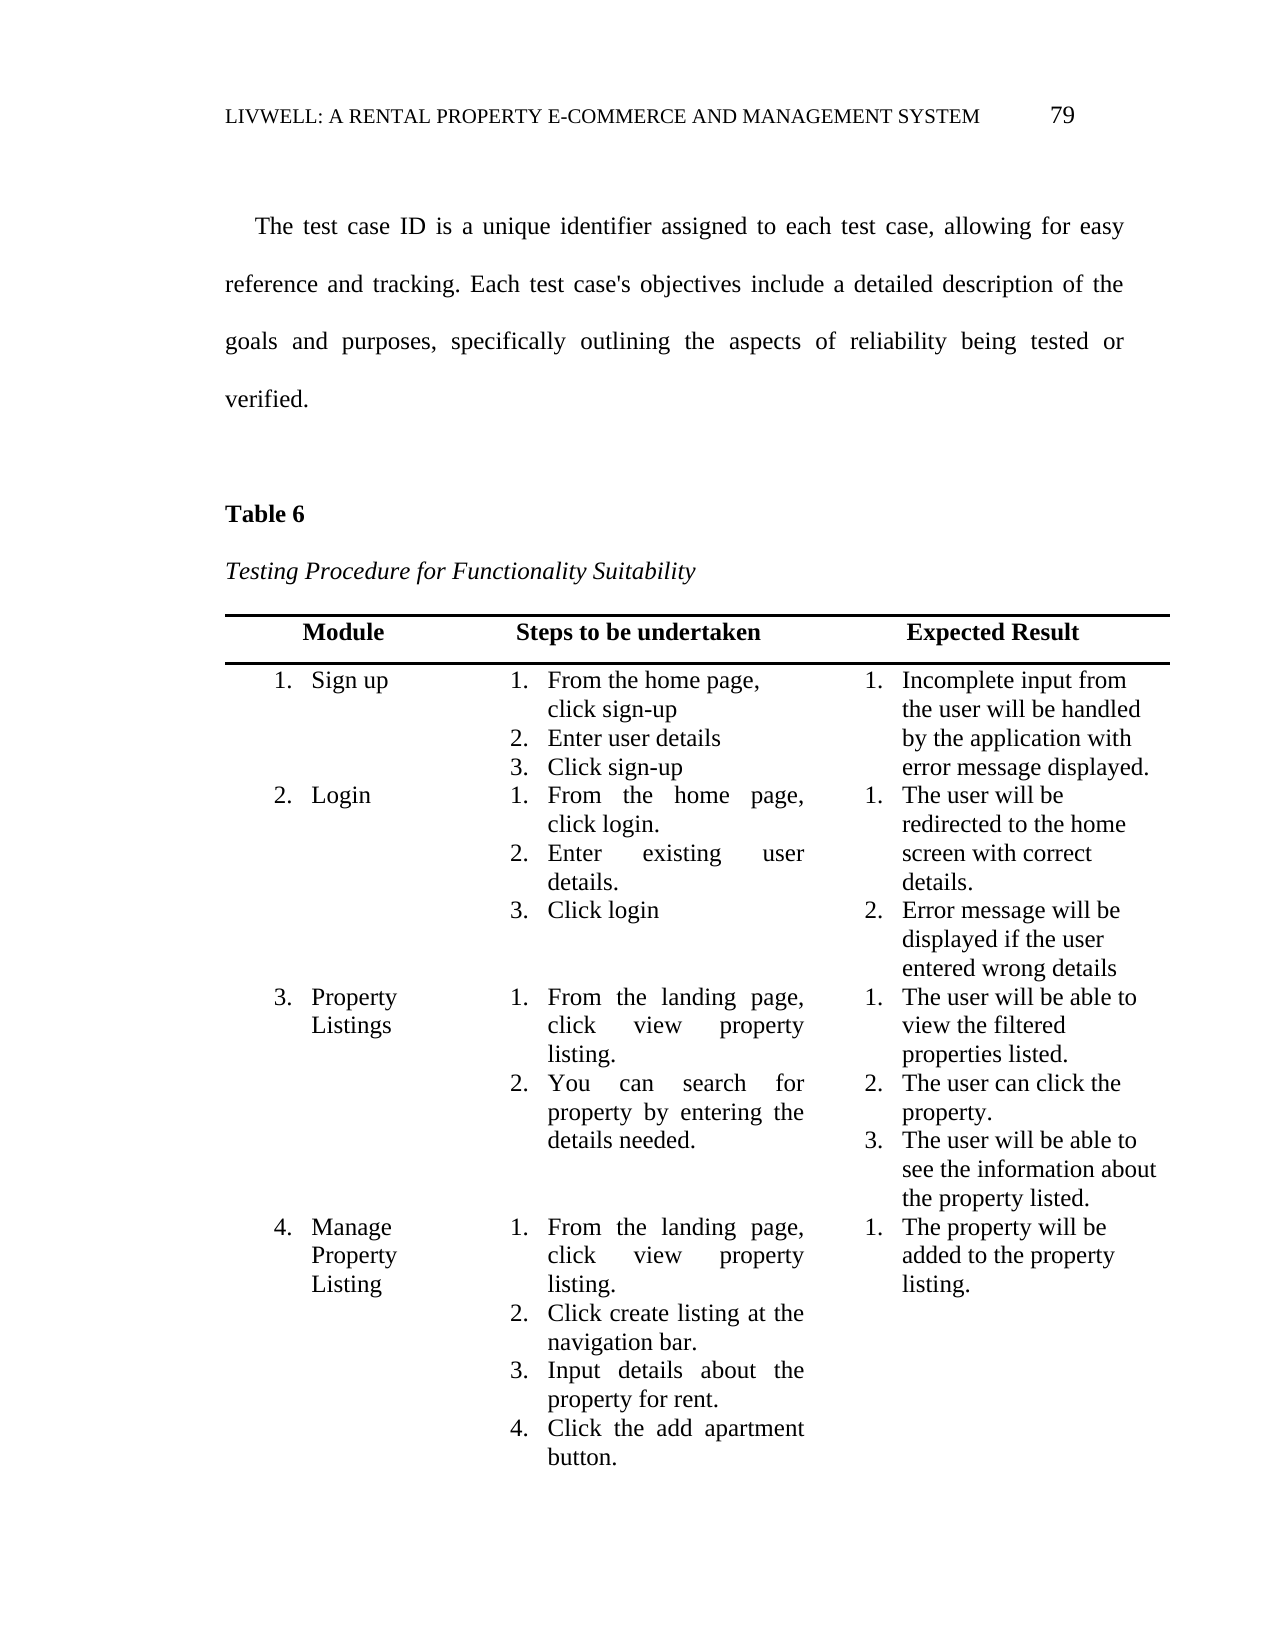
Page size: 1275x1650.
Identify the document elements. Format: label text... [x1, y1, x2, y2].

text Table 6 [225, 499, 1125, 527]
table_header Module [225, 617, 461, 662]
table_cell From the home page, click sign-up Enter user details Click sign-up [461, 665, 816, 780]
text The test case ID is a unique identifier assigned to each test case, allowing for easy reference and tracking. Each test case's objectives include a detailed description of the goals and purposes, specifically outlining the aspects of reliability being tested or verified. [225, 211, 1125, 412]
table_cell Manage Property Listing [225, 1212, 461, 1470]
table_cell Login [225, 780, 461, 982]
table_cell The property will be added to the property listing. [816, 1212, 1170, 1470]
table_cell Incomplete input from the user will be handled by the application with error message displayed. [816, 665, 1170, 780]
table_cell Sign up [225, 665, 461, 780]
table_cell From the home page, click login. Enter existing user details. Click login [461, 780, 816, 982]
table_cell The user will be able to view the filtered properties listed. The user can click the property. The user will be able to see the information about the property listed. [816, 982, 1170, 1212]
table_cell From the landing page, click view property listing. Click create listing at the navigation bar. Input details about the property for rent. Click the add apartment button. [461, 1212, 816, 1470]
table_header Expected Result [816, 617, 1170, 662]
table_header Steps to be undertaken [461, 617, 816, 662]
table_cell Property Listings [225, 982, 461, 1212]
text Testing Procedure for Functionality Suitability [225, 556, 1125, 585]
table_cell From the landing page, click view property listing. You can search for property by entering the details needed. [461, 982, 816, 1212]
table_cell The user will be redirected to the home screen with correct details. Error message will be displayed if the user entered wrong details [816, 780, 1170, 982]
